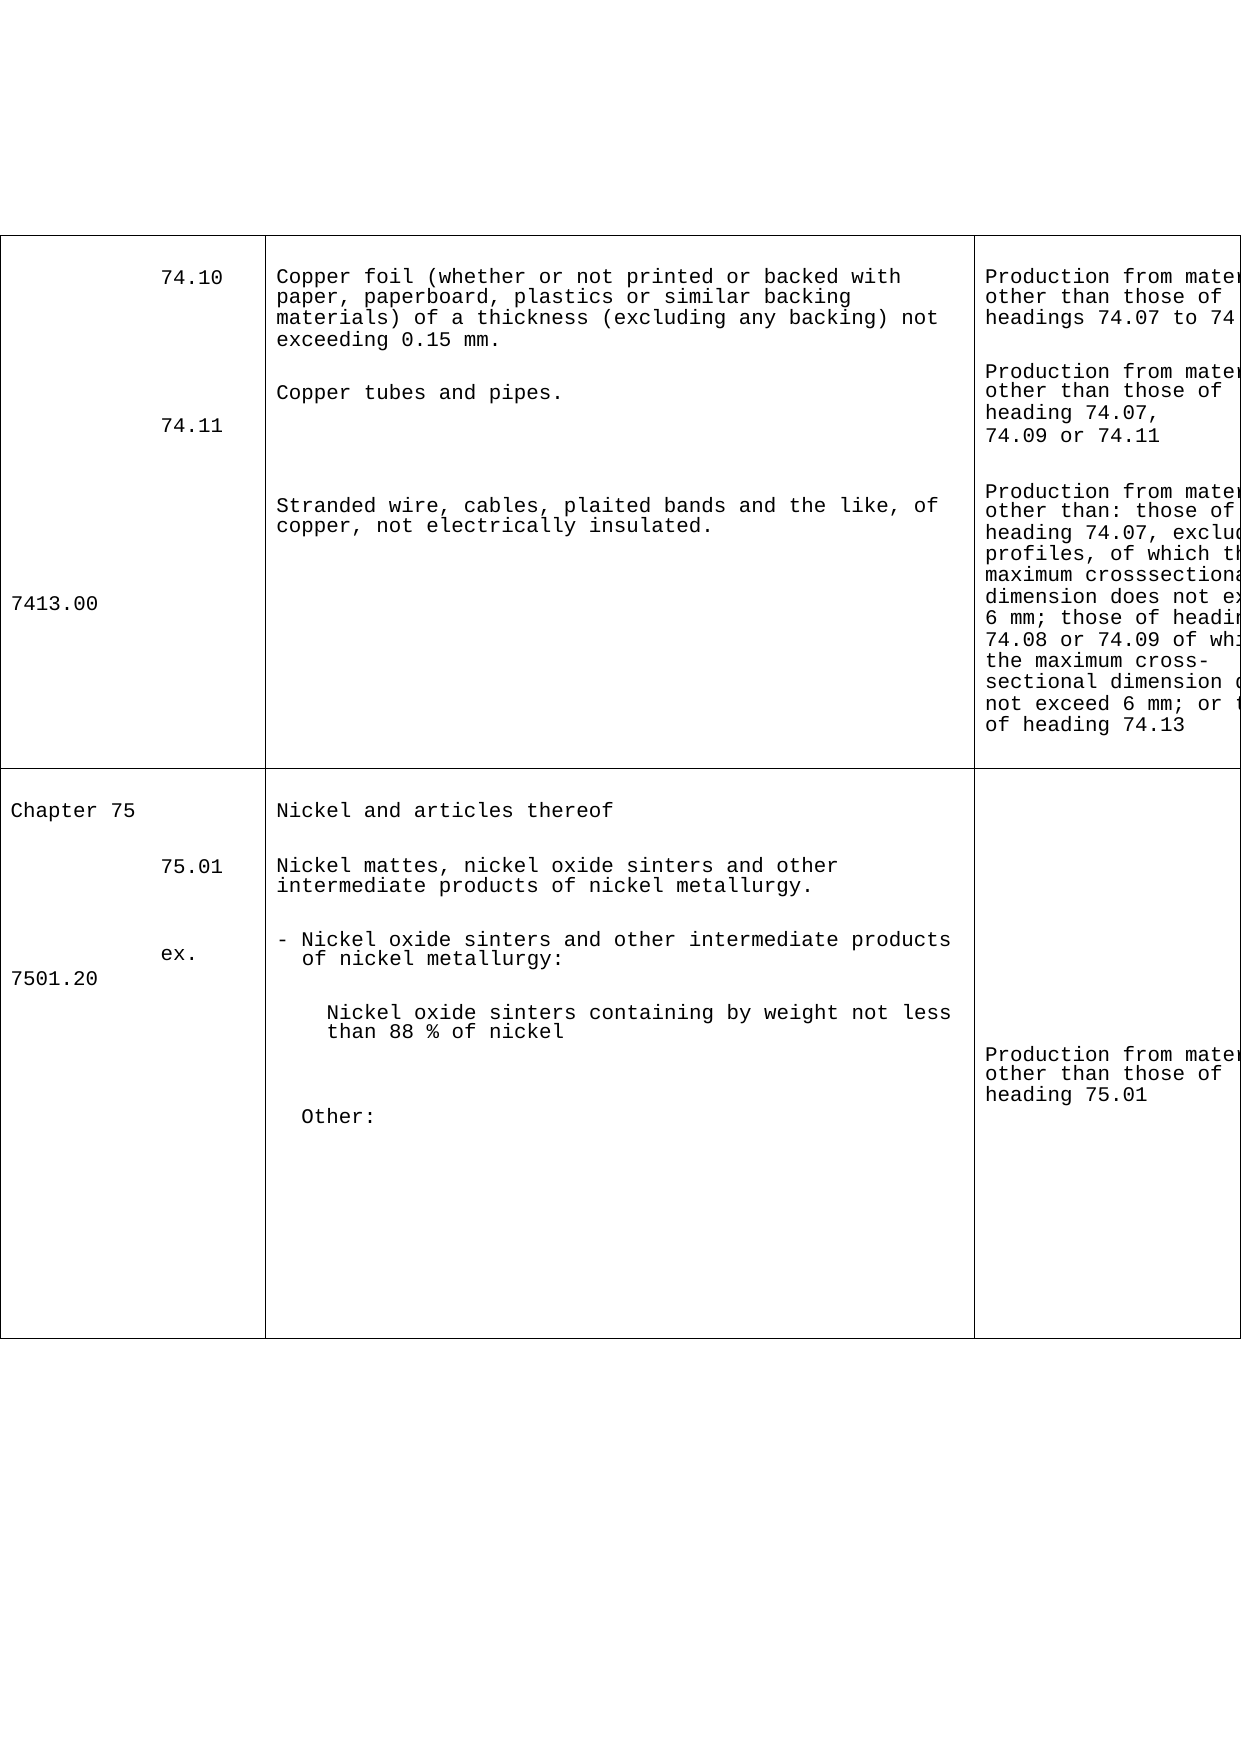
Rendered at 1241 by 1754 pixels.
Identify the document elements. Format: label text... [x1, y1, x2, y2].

table_cell Nickel and articles thereof Nickel mattes, nickel oxide sinters and other intermediate products of nickel metallurgy. - Nickel oxide sinters and other intermediate products of nickel metallurgy: Nickel oxide sinters containing by weight not less than 88 % of nickel Other: [266, 769, 974, 1337]
table_cell Chapter 75 75.01 ex. 7501.20 [1, 769, 265, 1337]
table_header Copper foil (whether or not printed or backed with paper, paperboard, plastics or similar backing materials) of a thickness (excluding any backing) not exceeding 0.15 mm. Copper tubes and pipes. Stranded wire, cables, plaited bands and the like, of copper, not electrically insulated. [266, 236, 974, 768]
table_header 74.10 74.11 7413.00 [1, 236, 265, 768]
table_header Production from materials other than those of headings 74.07 to 74.10 Production from materials other than those of heading 74.07, 74.09 or 74.11 Production from materials other than: those of heading 74.07, excluding profiles, of which the maximum crosssectional dimension does not exceed 6 mm; those of heading 74.08 or 74.09 of which the maximum cross-sectional dimension does not exceed 6 mm; or those of heading 74.13 [975, 236, 1240, 768]
table_cell Production from materials other than those of heading 75.01 [975, 769, 1240, 1337]
